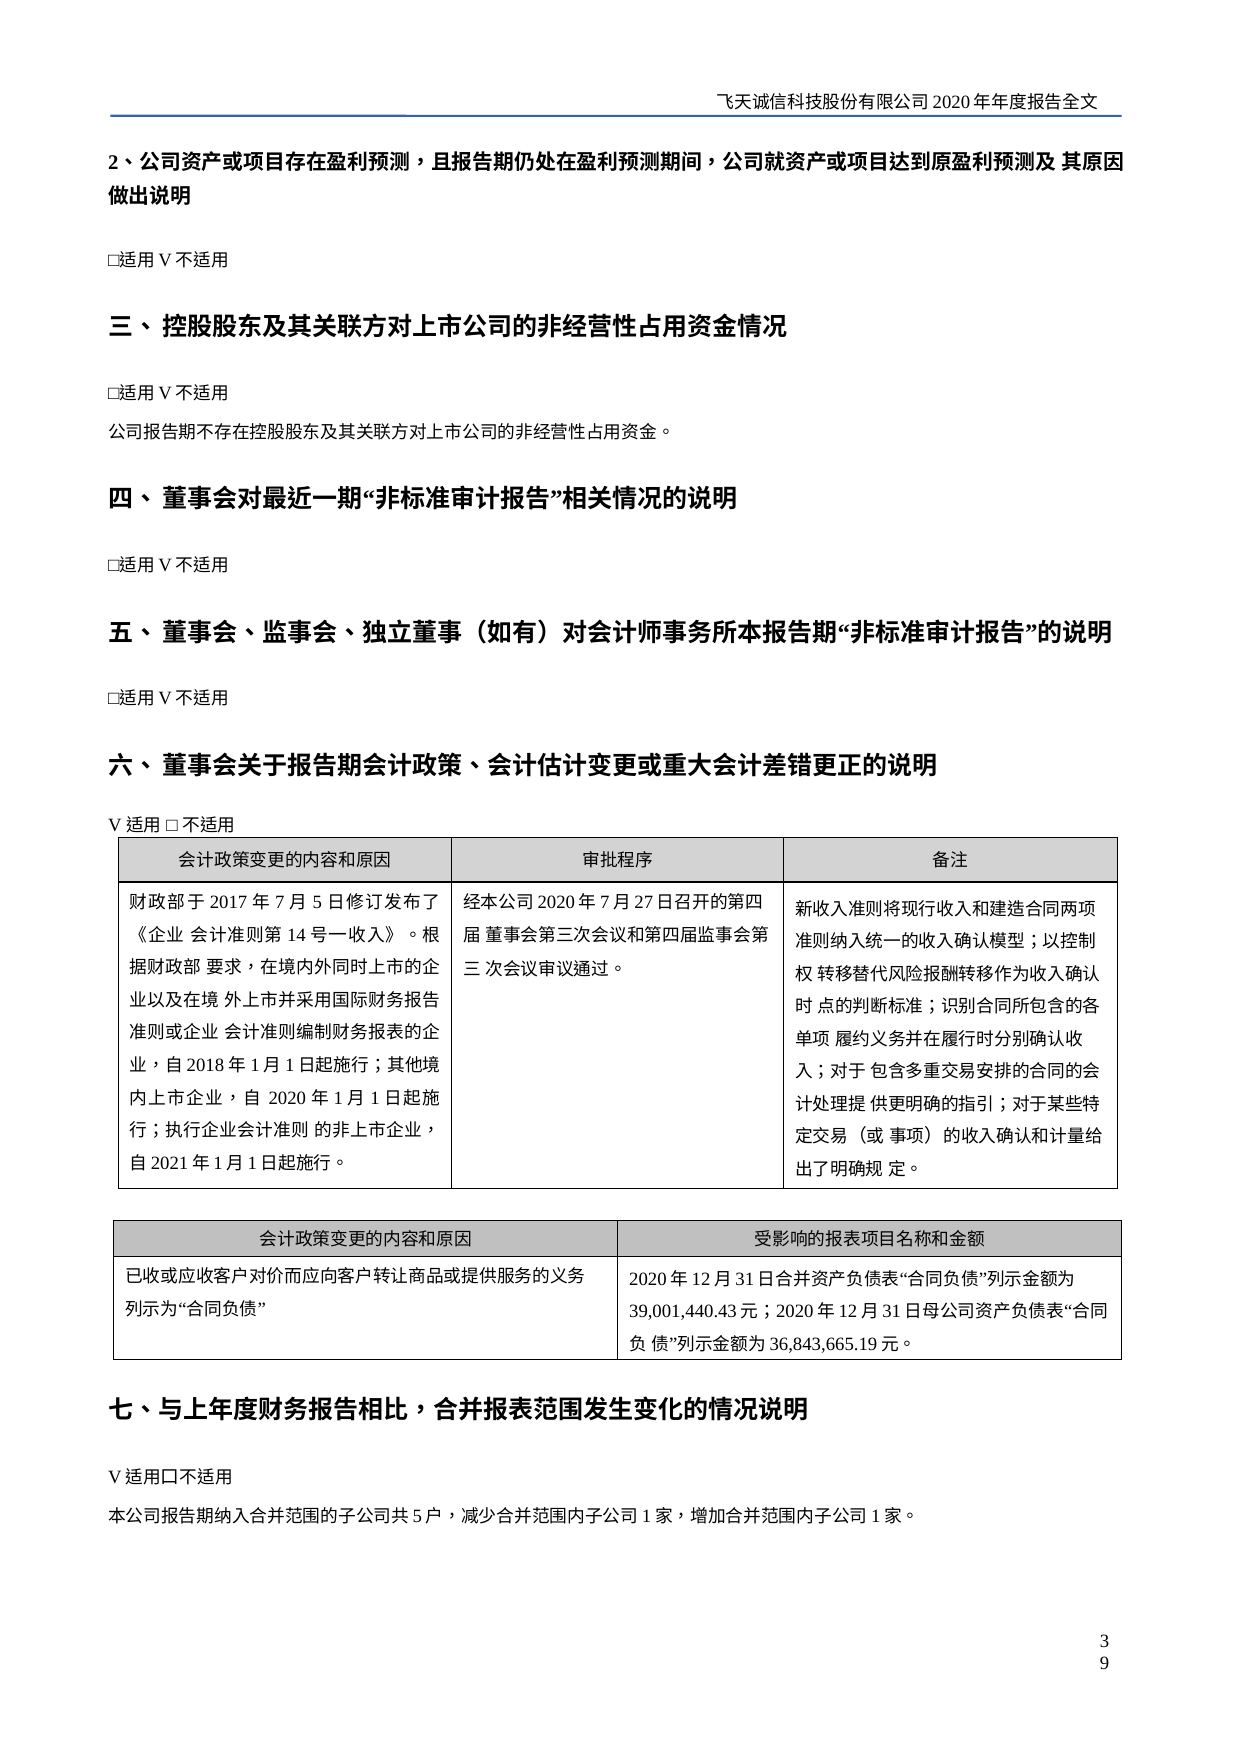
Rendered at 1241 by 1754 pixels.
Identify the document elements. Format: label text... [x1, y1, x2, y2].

text □适用V不适用 [108, 247, 1127, 272]
text 七、与上年度财务报告相比，合并报表范围发生变化的情况说明 [108, 1392, 1127, 1426]
text V 适用 □ 不适用 [108, 813, 1127, 837]
text V适用口不适用 [108, 1463, 1127, 1489]
text 公司报告期不存在控股股东及其关联方对上市公司的非经营性占用资金。 [108, 419, 1127, 443]
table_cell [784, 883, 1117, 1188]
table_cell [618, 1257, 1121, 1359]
text 2、公司资产或项目存在盈利预测，且报告期仍处在盈利预测期间，公司就资产或项目达到原盈利预测及 其原因做出说明 [108, 143, 1127, 210]
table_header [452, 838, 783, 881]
text 三、 控股股东及其关联方对上市公司的非经营性占用资金情况 [108, 309, 1127, 343]
text □适用V不适用 [108, 686, 1127, 710]
text 五、 董事会、监事会、独立董事（如有）对会计师事务所本报告期“非标准审计报告”的说明 [108, 614, 1127, 648]
text 本公司报告期纳入合并范围的子公司共5户，减少合并范围内子公司1家，增加合并范围内子公司1家。 [108, 1503, 1127, 1527]
text □适用V不适用 [108, 553, 1127, 577]
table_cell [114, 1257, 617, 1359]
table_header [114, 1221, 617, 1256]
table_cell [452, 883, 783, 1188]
text 四、 董事会对最近一期“非标准审计报告”相关情况的说明 [108, 481, 1127, 515]
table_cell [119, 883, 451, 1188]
text □适用V不适用 [108, 381, 1127, 405]
text 六、 董事会关于报告期会计政策、会计估计变更或重大会计差错更正的说明 [108, 747, 1127, 782]
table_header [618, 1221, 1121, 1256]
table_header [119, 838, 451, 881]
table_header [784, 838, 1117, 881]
